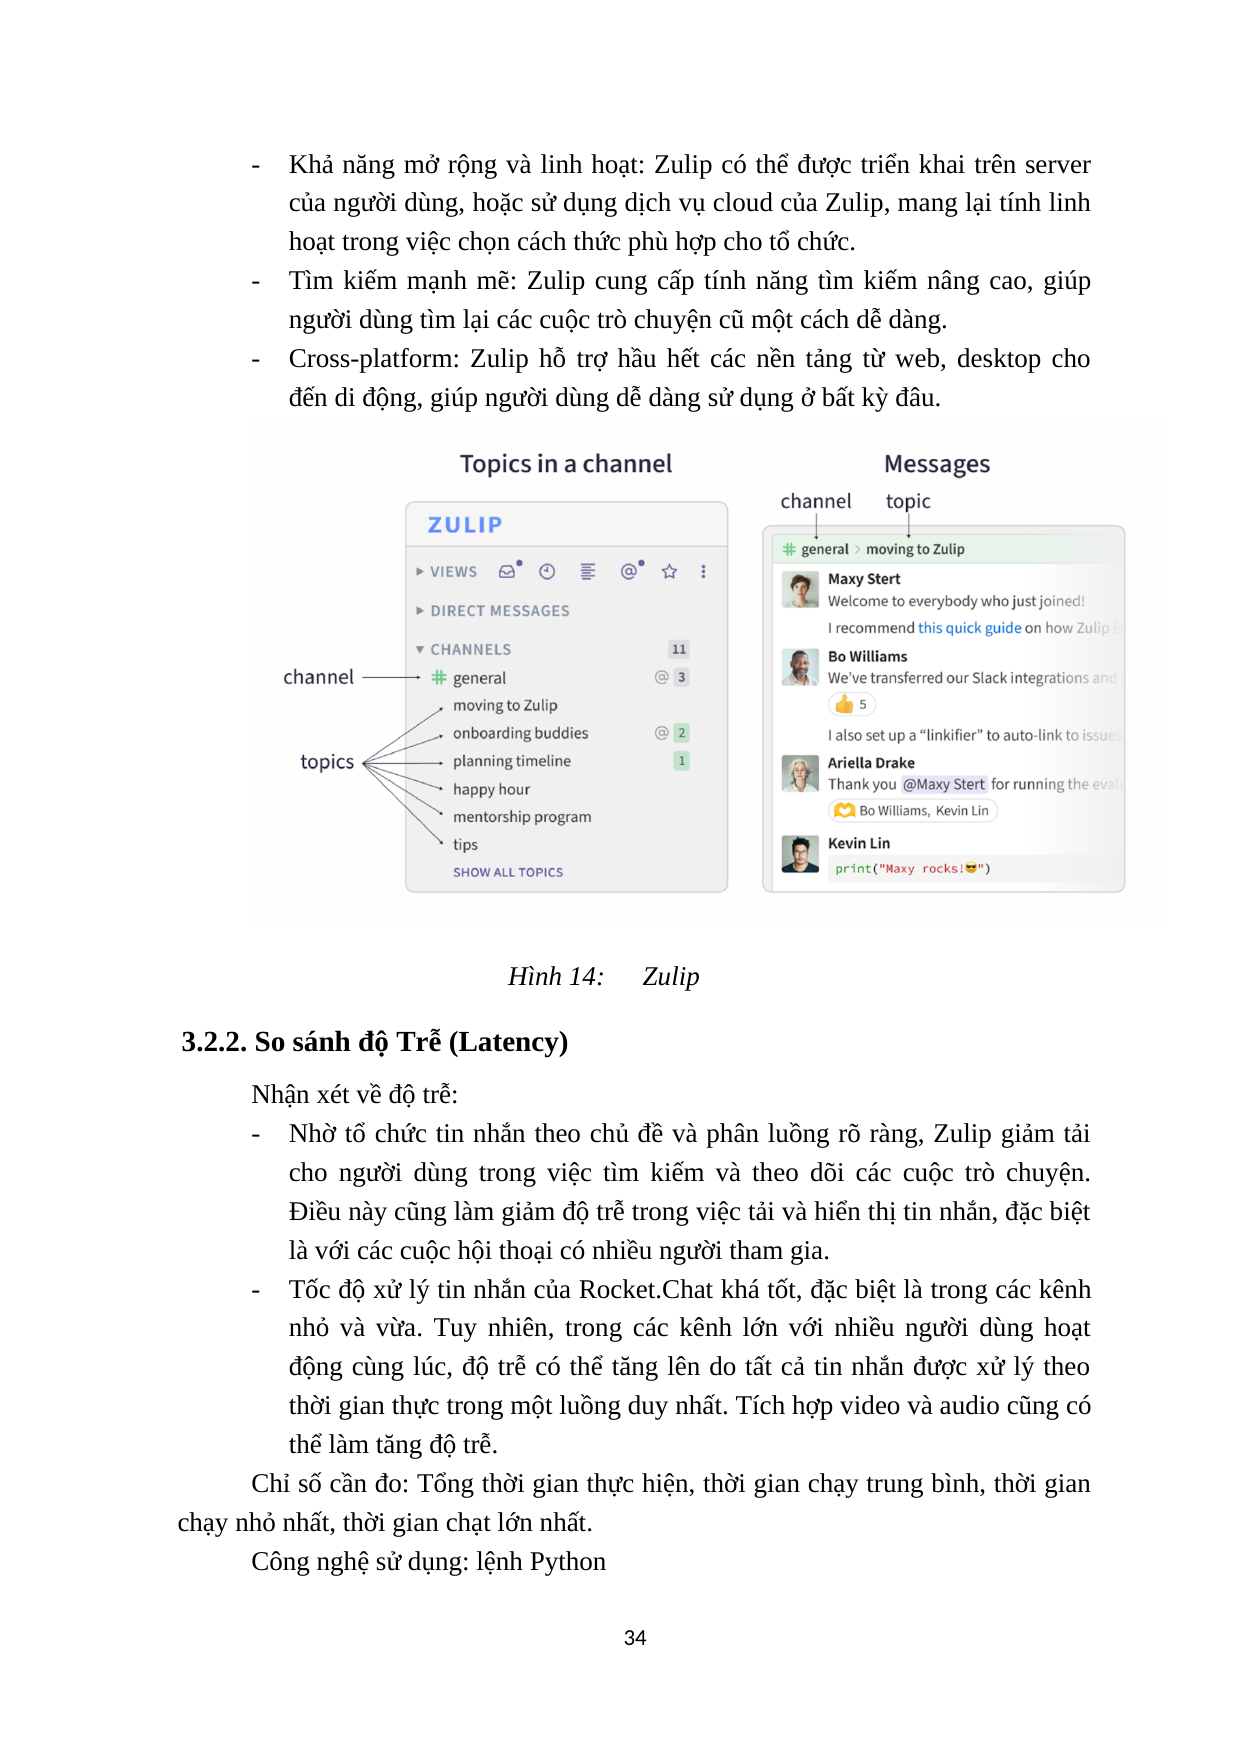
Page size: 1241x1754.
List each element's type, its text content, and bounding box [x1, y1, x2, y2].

picture [251, 419, 1167, 928]
text So sánh độ Trễ (Latency) [177, 1024, 1092, 1058]
list Tìm kiếm mạnh mẽ: Zulip cung cấp tính năng tìm kiếm nâng cao, giúp người dùng tìm lại các cuộc trò chuyện cũ một cách dễ dàng. [251, 264, 1092, 334]
text Nhận xét về độ trễ: [177, 1078, 1092, 1109]
text Chỉ số cần đo: Tổng thời gian thực hiện, thời gian chạy trung bình, thời gian chạy nhỏ nhất, thời gian chạt lớn nhất. [177, 1467, 1092, 1537]
list Khả năng mở rộng và linh hoạt: Zulip có thể được triển khai trên server của người dùng, hoặc sử dụng dịch vụ cloud của Zulip, mang lại tính linh hoạt trong việc chọn cách thức phù hợp cho tổ chức. [251, 148, 1092, 257]
list Tốc độ xử lý tin nhắn của Rocket.Chat khá tốt, đặc biệt là trong các kênh nhỏ và vừa. Tuy nhiên, trong các kênh lớn với nhiều người dùng hoạt động cùng lúc, độ trễ có thể tăng lên do tất cả tin nhắn được xử lý theo thời gian thực trong một luồng duy nhất. Tích hợp video và audio cũng có thể làm tăng độ trễ. [251, 1273, 1092, 1459]
list Cross-platform: Zulip hỗ trợ hầu hết các nền tảng từ web, desktop cho đến di động, giúp người dùng dễ dàng sử dụng ở bất kỳ đâu. [251, 342, 1092, 412]
list Nhờ tổ chức tin nhắn theo chủ đề và phân luồng rõ ràng, Zulip giảm tải cho người dùng trong việc tìm kiếm và theo dõi các cuộc trò chuyện. Điều này cũng làm giảm độ trễ trong việc tải và hiển thị tin nhắn, đặc biệt là với các cuộc hội thoại có nhiều người tham gia. [251, 1117, 1092, 1265]
text Công nghệ sử dụng: lệnh Python [177, 1545, 1092, 1576]
text Zulip [215, 960, 1092, 991]
